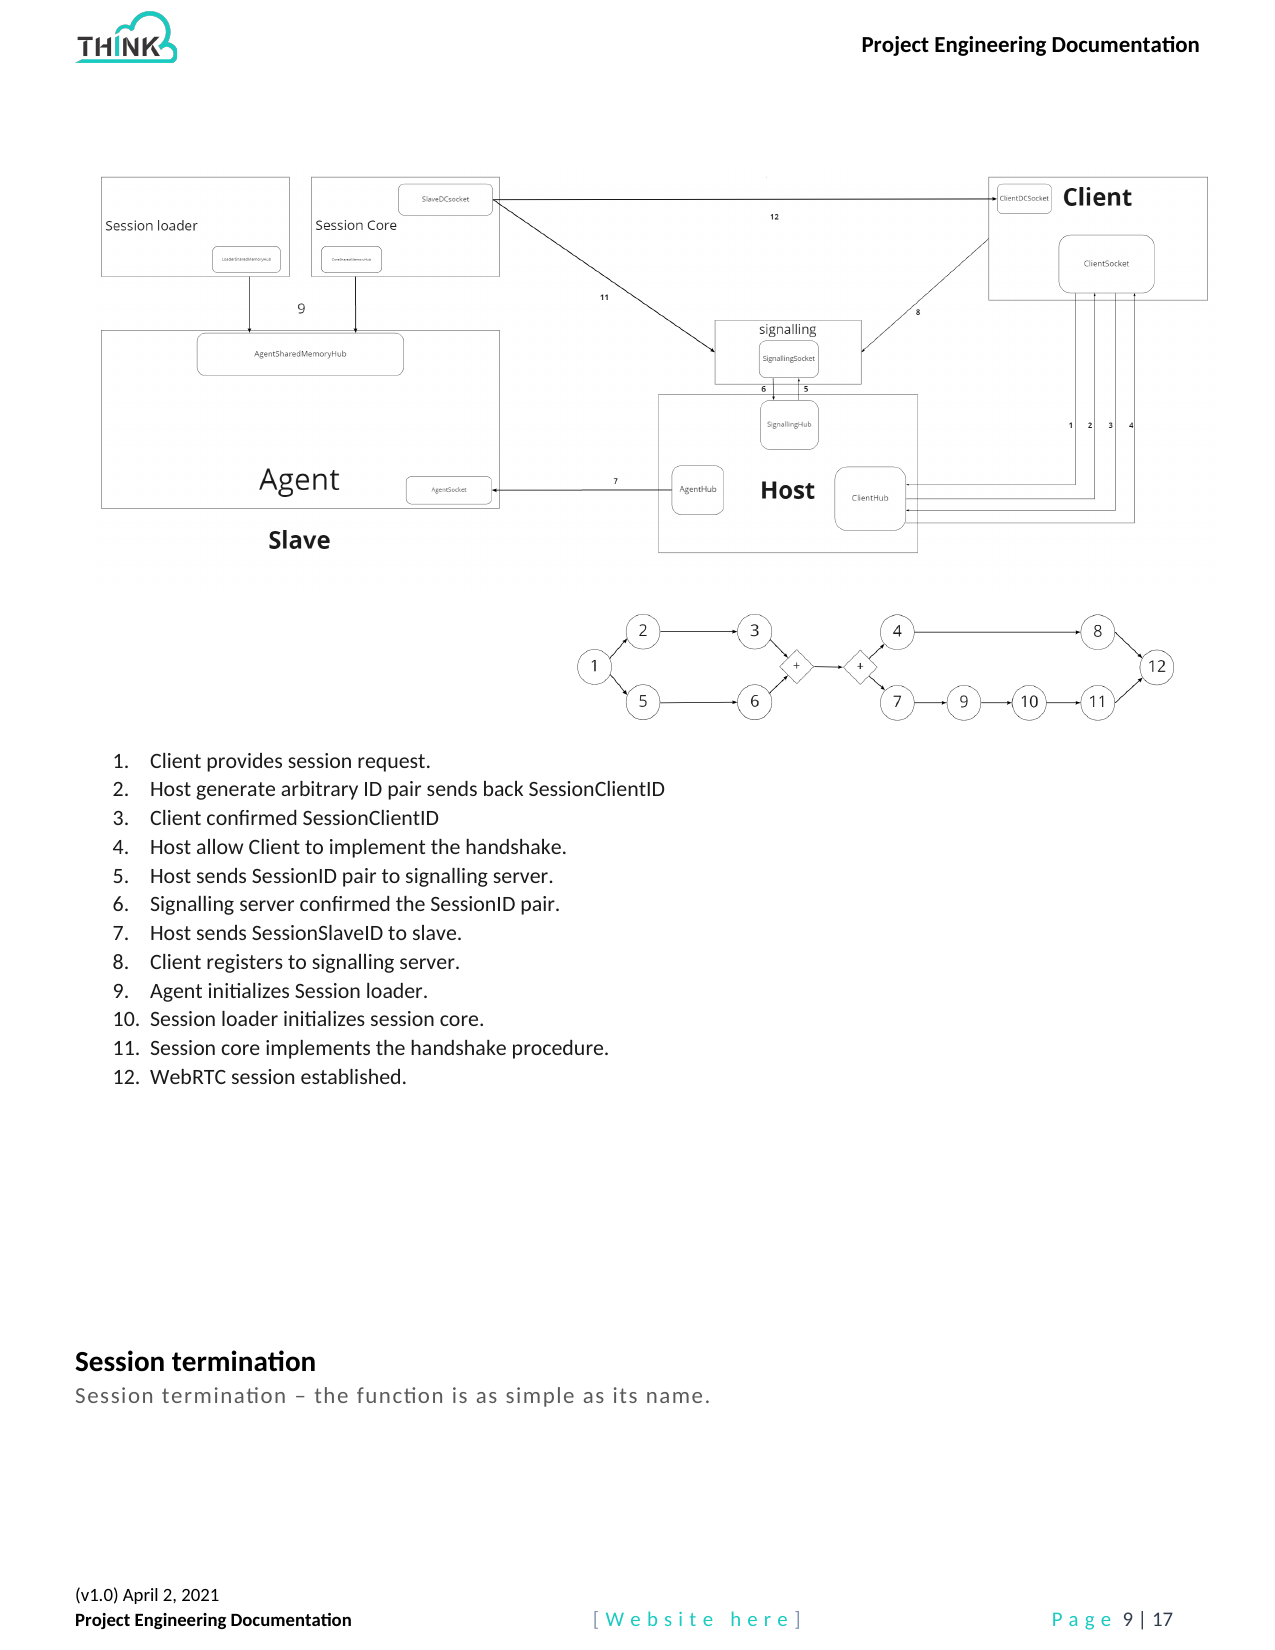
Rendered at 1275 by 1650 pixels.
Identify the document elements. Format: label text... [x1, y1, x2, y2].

list Signalling server confirmed the SessionID pair. [112, 891, 1200, 917]
list Client provides session request. [112, 747, 1200, 773]
list Host sends SessionID pair to signalling server. [112, 862, 1200, 888]
subtitle Session termination [75, 1343, 1200, 1378]
list Session loader initializes session core. [112, 1006, 1200, 1032]
list Session core implements the handshake procedure. [112, 1034, 1200, 1061]
list WebRTC session established. [112, 1063, 1200, 1090]
subtitle Session termination – the function is as simple as its name. [75, 1381, 1200, 1409]
list Host allow Client to implement the handshake. [112, 833, 1200, 860]
list Host generate arbitrary ID pair sends back SessionClientID [112, 776, 1200, 802]
list Agent initializes Session loader. [112, 977, 1200, 1003]
list Host sends SessionSlaveID to slave. [112, 919, 1200, 946]
list Client confirmed SessionClientID [112, 804, 1200, 831]
picture [75, 11, 178, 63]
list Client registers to signalling server. [112, 948, 1200, 975]
